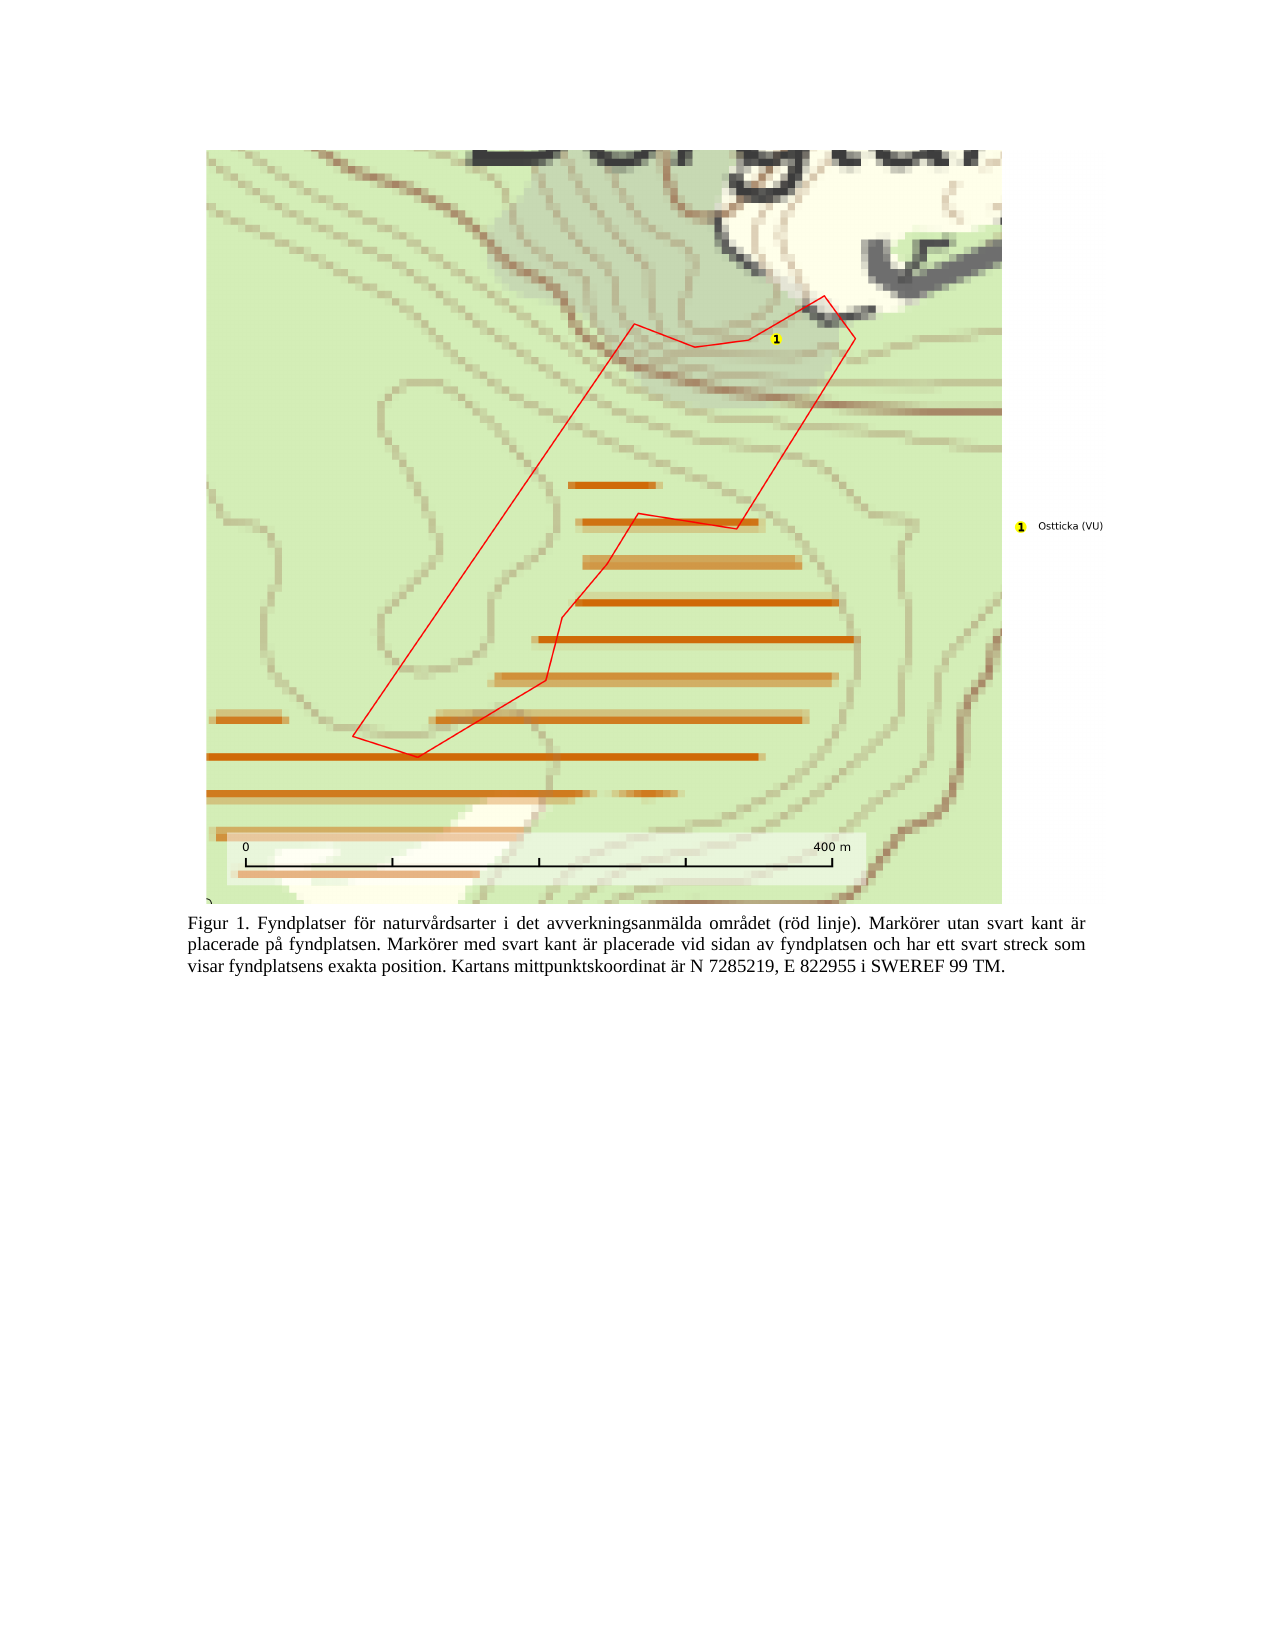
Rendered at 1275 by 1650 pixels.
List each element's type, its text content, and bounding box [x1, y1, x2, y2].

text Figur 1. Fyndplatser för naturvårdsarter i det avverkningsanmälda området (röd linje). Markörer utan svart kant är placerade på fyndplatsen. Markörer med svart kant är placerade vid sidan av fyndplatsen och har ett svart streck som visar fyndplatsens exakta position. Kartans mittpunktskoordinat är N 7285219, E 822955 i SWEREF 99 TM. [187, 912, 1087, 976]
picture [206, 150, 1107, 904]
